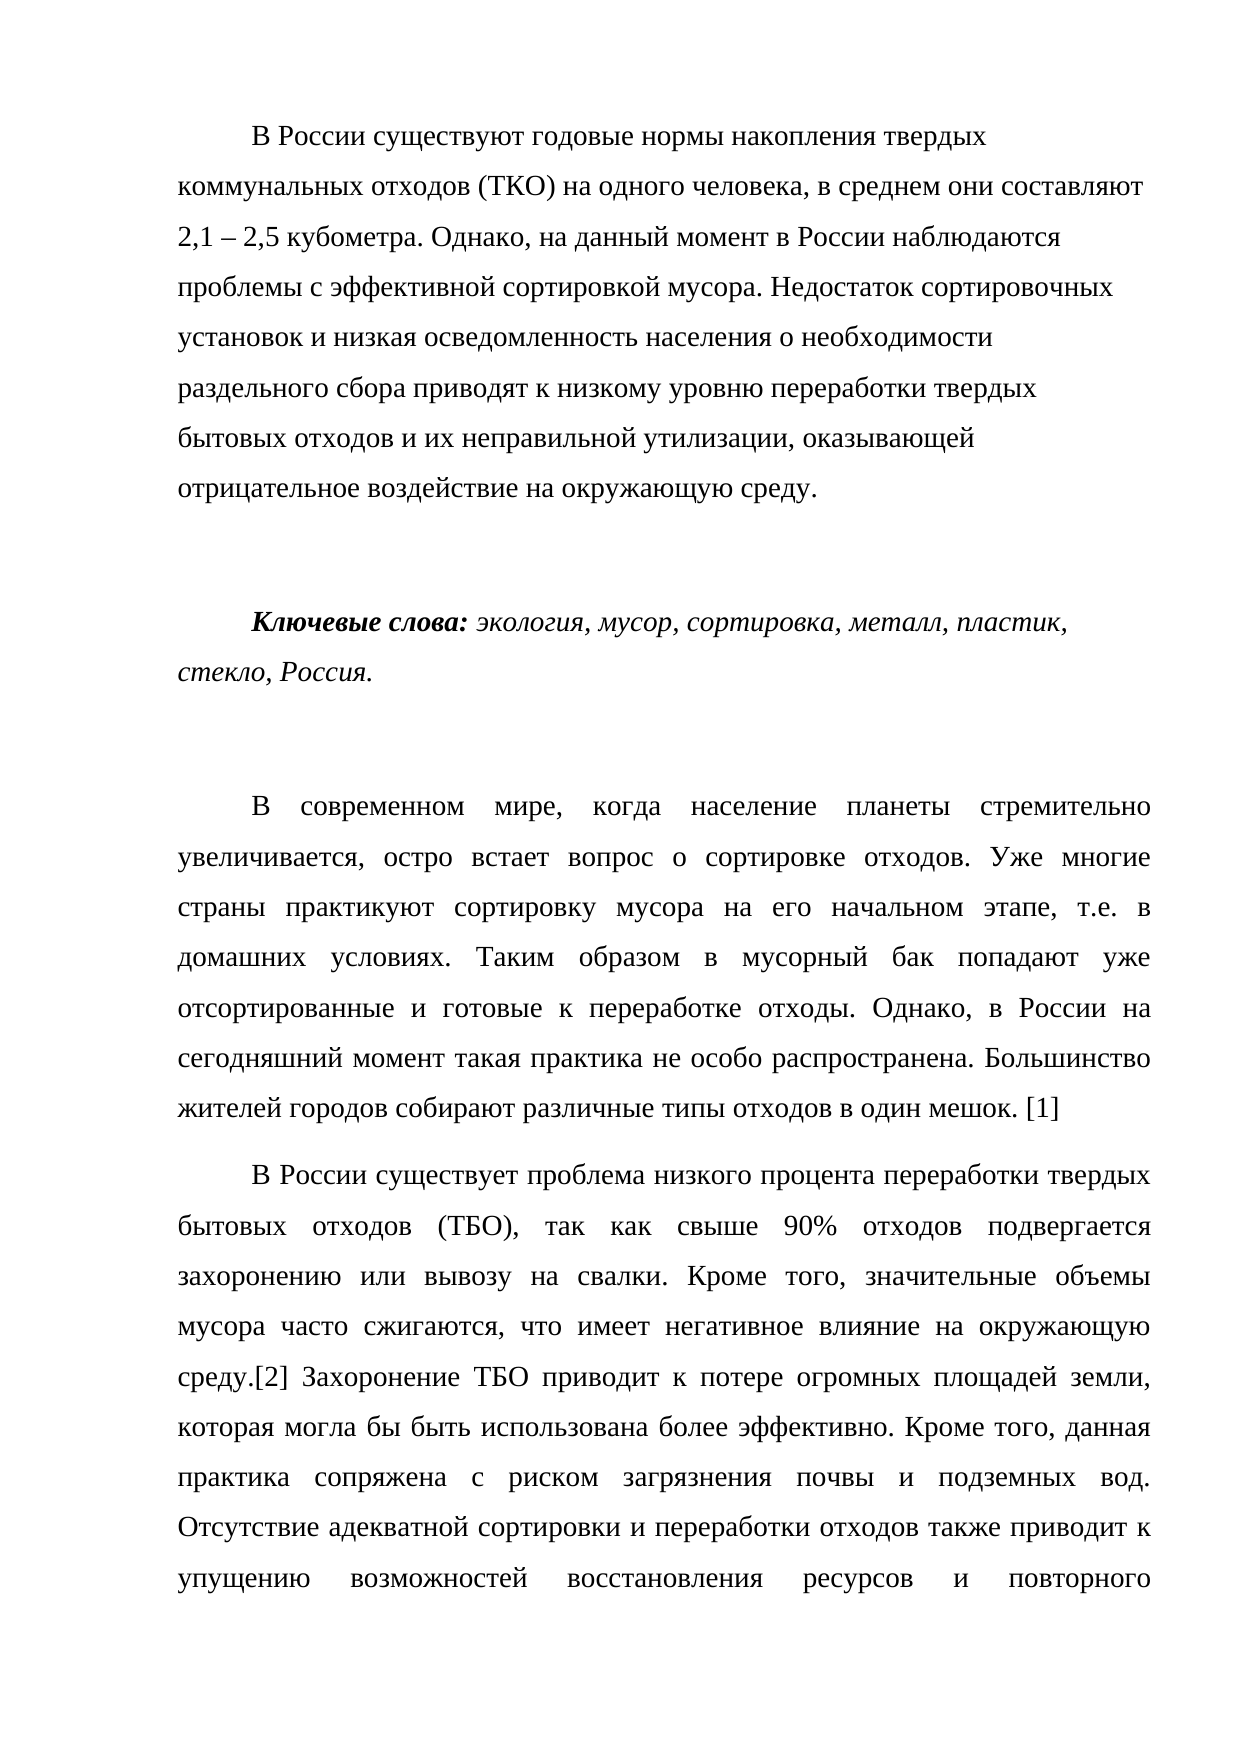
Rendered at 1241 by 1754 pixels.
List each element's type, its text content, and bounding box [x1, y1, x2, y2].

text В России существуют годовые нормы накопления твердых коммунальных отходов (ТКО) на одного человека, в среднем они составляют 2,1 – 2,5 кубометра. Однако, на данный момент в России наблюдаются проблемы с эффективной сортировкой мусора. Недостаток сортировочных установок и низкая осведомленность населения о необходимости раздельного сбора приводят к низкому уровню переработки твердых бытовых отходов и их неправильной утилизации, оказывающей отрицательное воздействие на окружающую среду. [177, 118, 1152, 504]
text В современном мире, когда население планеты стремительно увеличивается, остро встает вопрос о сортировке отходов. Уже многие страны практикуют сортировку мусора на его начальном этапе, т.е. в домашних условиях. Таким образом в мусорный бак попадают уже отсортированные и готовые к переработке отходы. Однако, в России на сегодняшний момент такая практика не особо распространена. Большинство жителей городов собирают различные типы отходов в один мешок. [1] [177, 788, 1152, 1124]
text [177, 1157, 1152, 1593]
text Ключевые слова: экология, мусор, сортировка, металл, пластик, стекло, Россия. [177, 604, 1152, 688]
